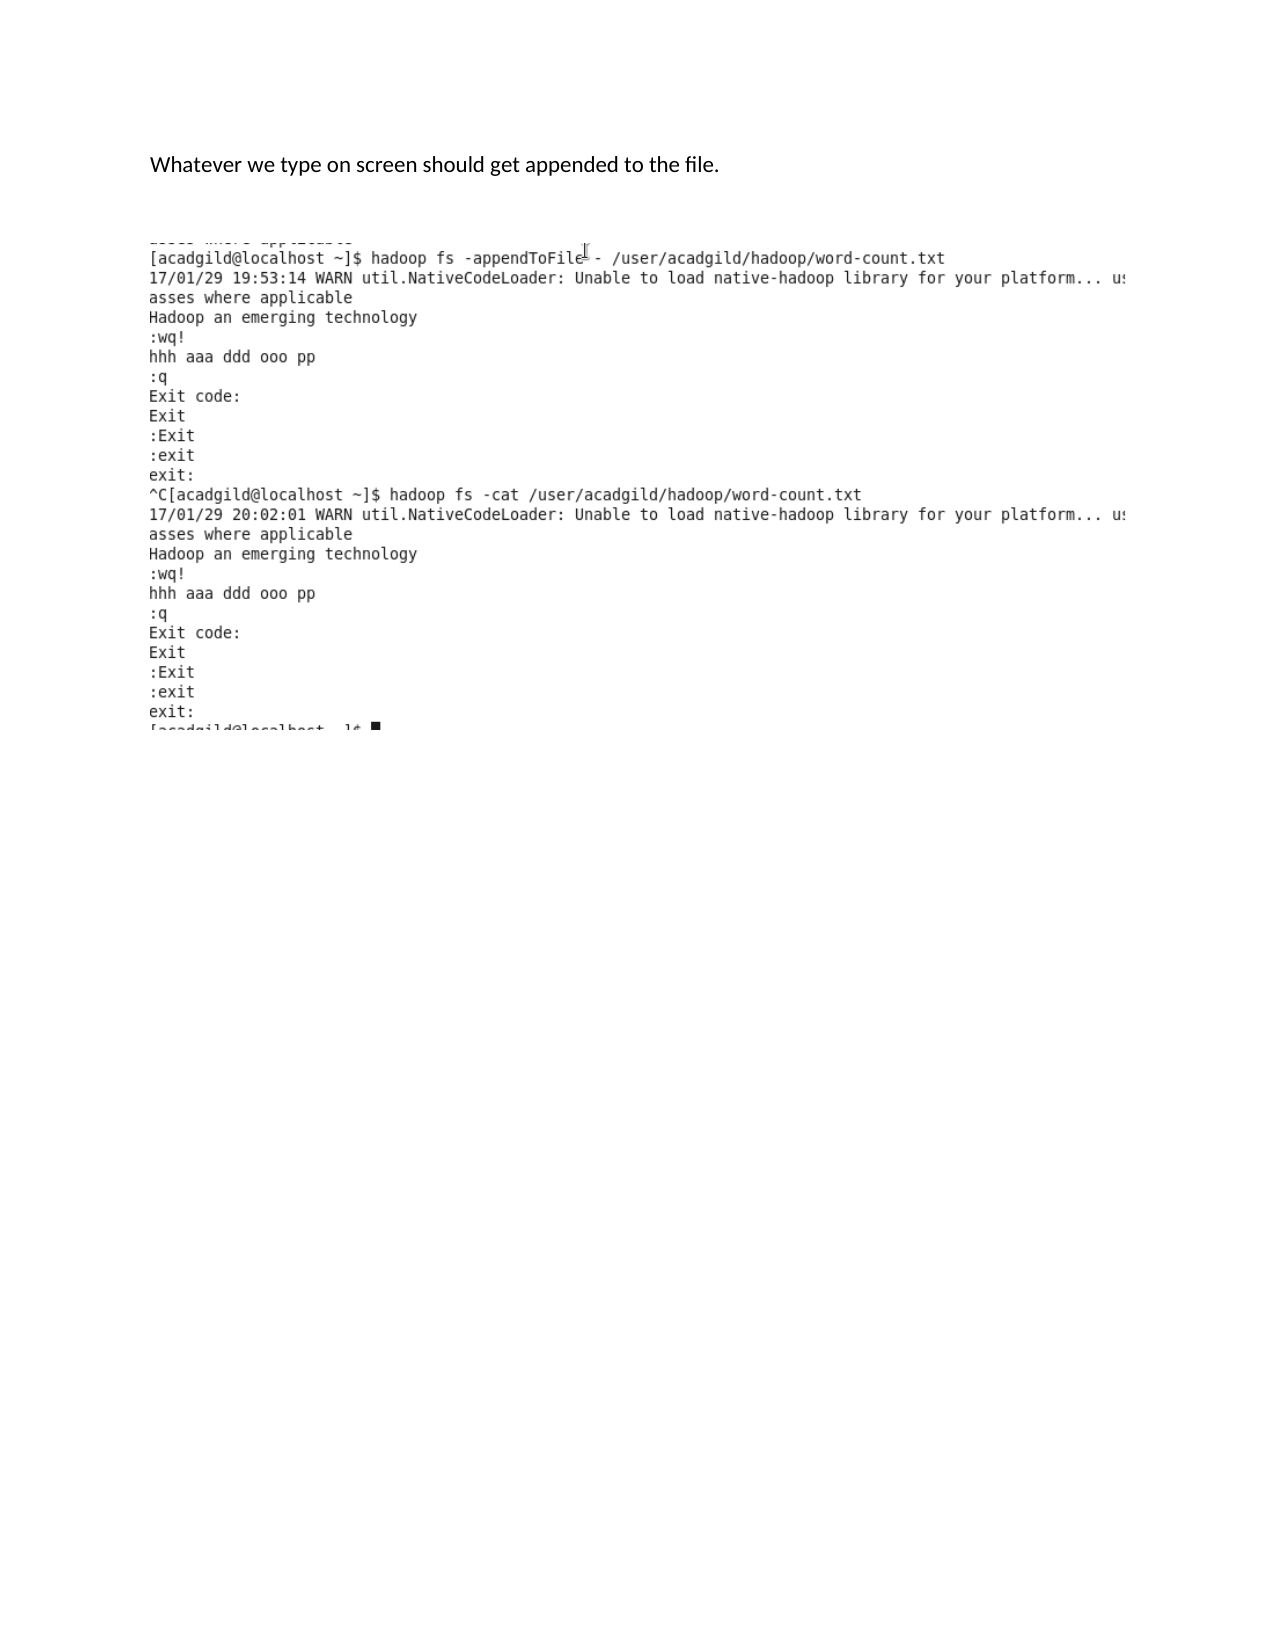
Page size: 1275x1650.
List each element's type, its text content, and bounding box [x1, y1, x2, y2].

picture [150, 243, 1125, 730]
text Whatever we type on screen should get appended to the file. [150, 150, 1125, 178]
